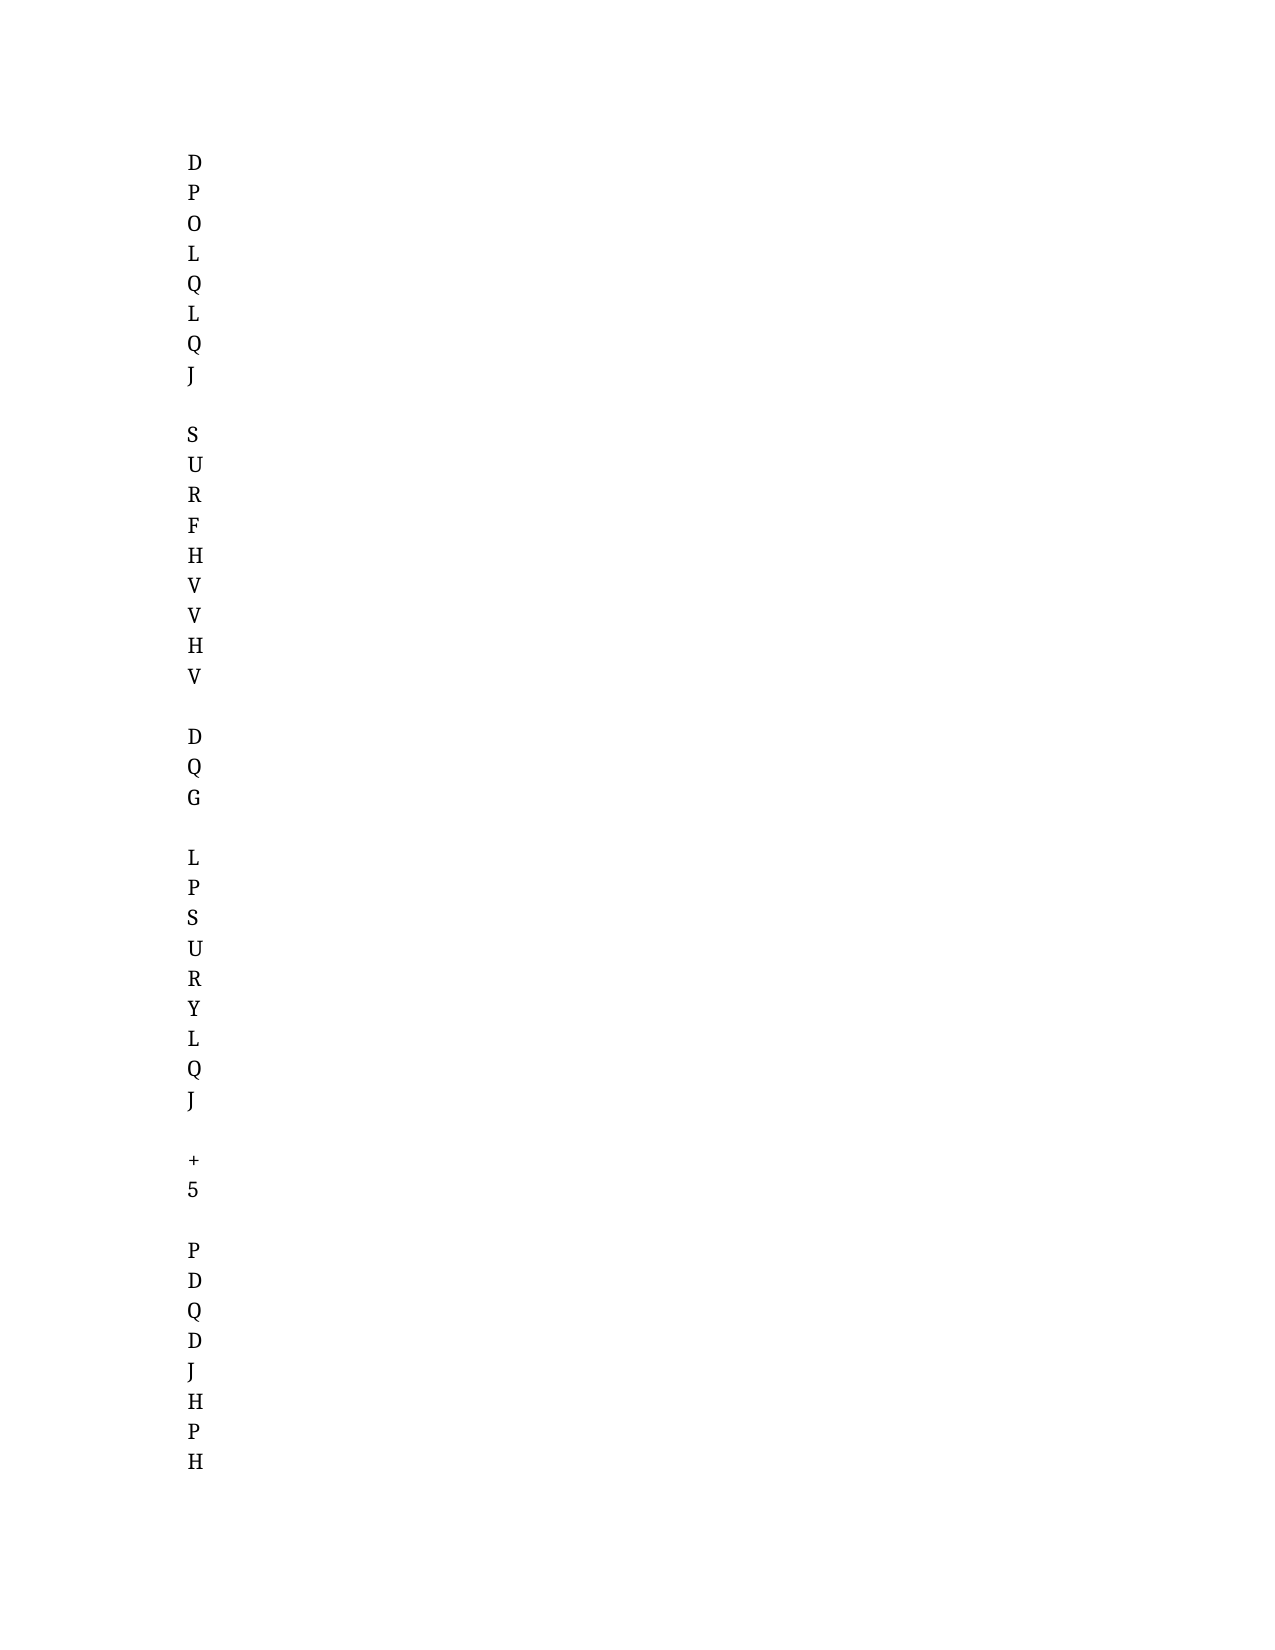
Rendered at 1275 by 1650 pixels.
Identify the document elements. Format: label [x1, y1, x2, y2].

text [187, 150, 1087, 1475]
